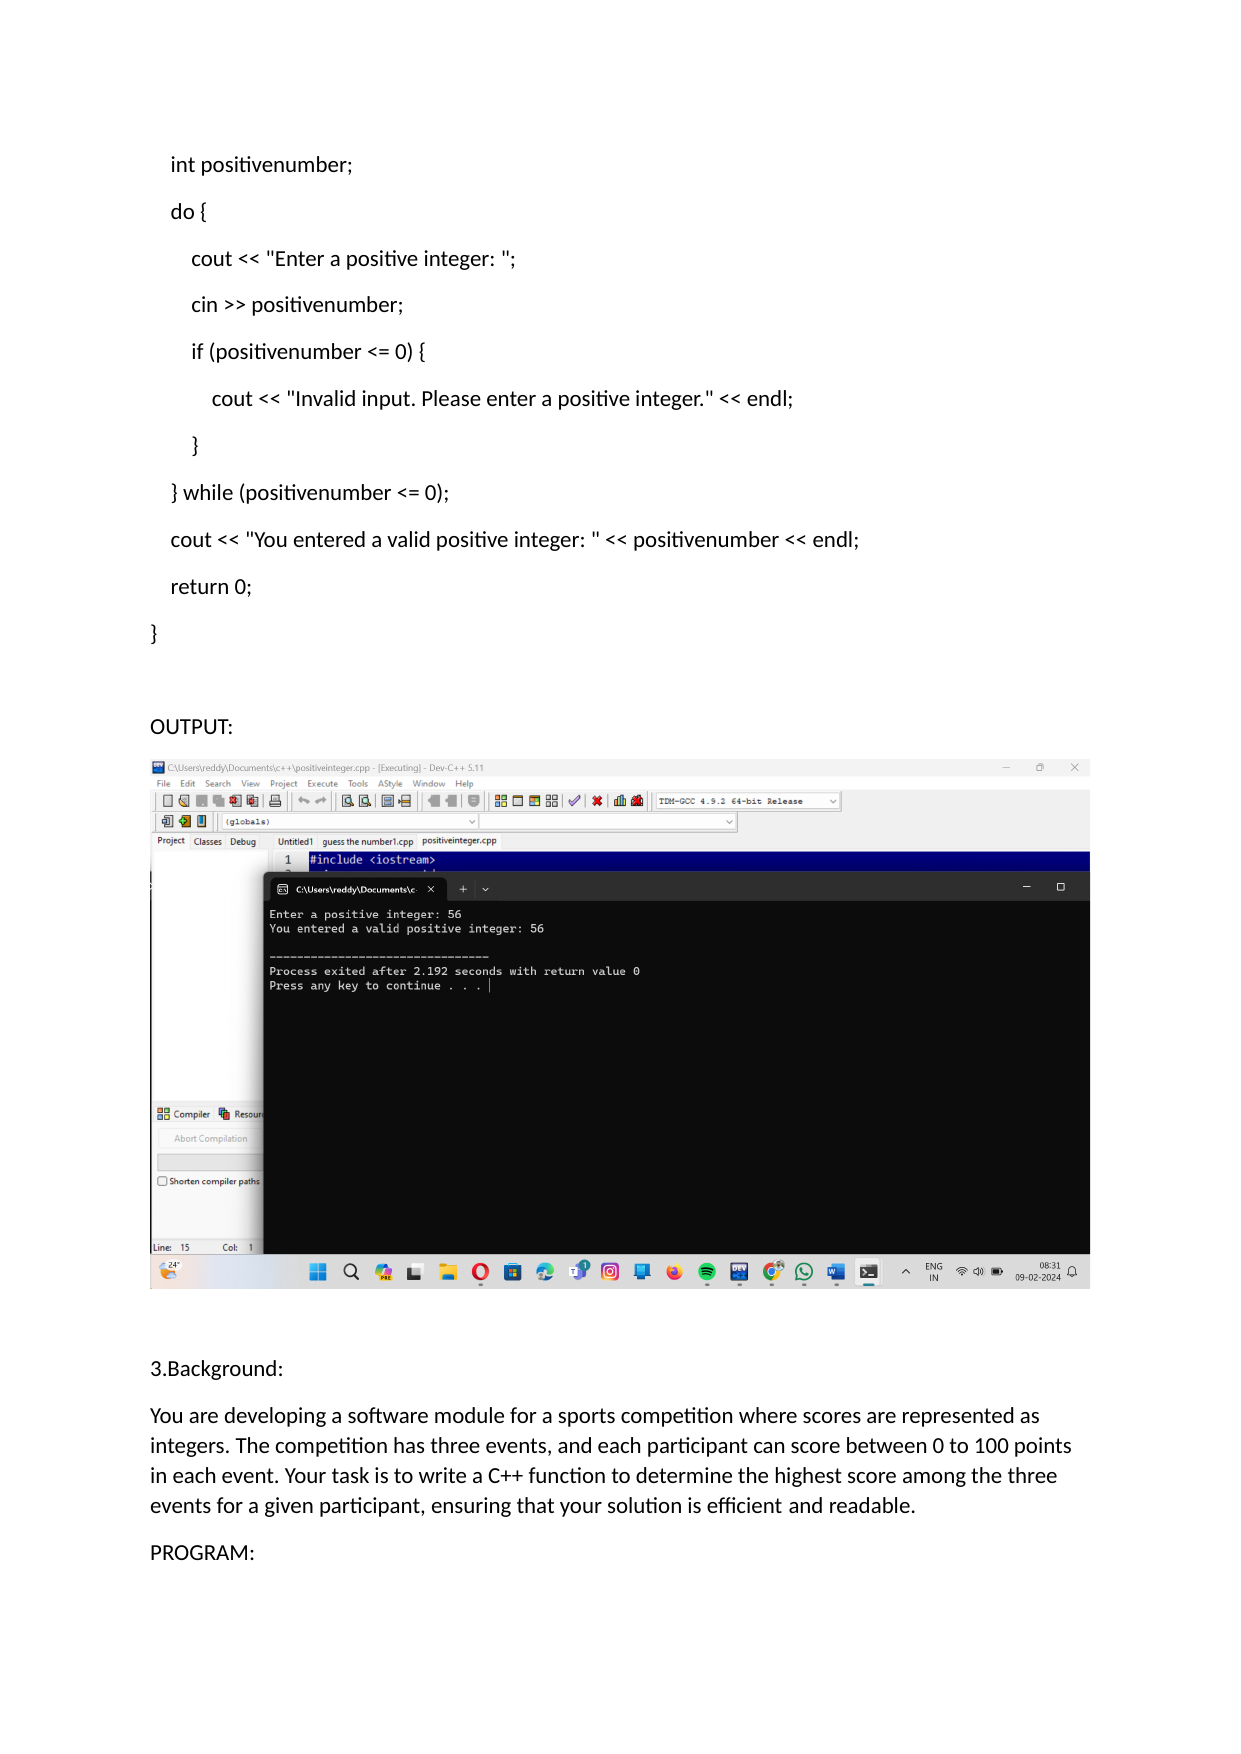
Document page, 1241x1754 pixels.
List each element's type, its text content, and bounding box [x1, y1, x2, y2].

text do { [150, 197, 1090, 225]
text cout << "You entered a valid positive integer: " << positivenumber << endl; [150, 525, 1090, 553]
text cout << "Invalid input. Please enter a positive integer." << endl; [150, 384, 1090, 412]
text 3.Background: [150, 1354, 1090, 1382]
text } [150, 431, 1090, 459]
text if (positivenumber <= 0) { [150, 337, 1090, 366]
text OUTPUT: [150, 712, 1090, 741]
text cin >> positivenumber; [150, 291, 1090, 319]
picture [150, 759, 1091, 1289]
text return 0; [150, 572, 1090, 600]
text } while (positivenumber <= 0); [150, 478, 1090, 506]
text You are developing a software module for a sports competition where scores are represented as integers. The competition has three events, and each participant can score between 0 to 100 points in each event. Your task is to write a C++ function to determine the highest score among the three events for a given participant, ensuring that your solution is efficient and readable. [150, 1401, 1090, 1519]
text int positivenumber; [150, 150, 1090, 178]
text } [150, 619, 1090, 647]
text PROGRAM: [150, 1538, 1090, 1566]
text cout << "Enter a positive integer: "; [150, 244, 1090, 272]
